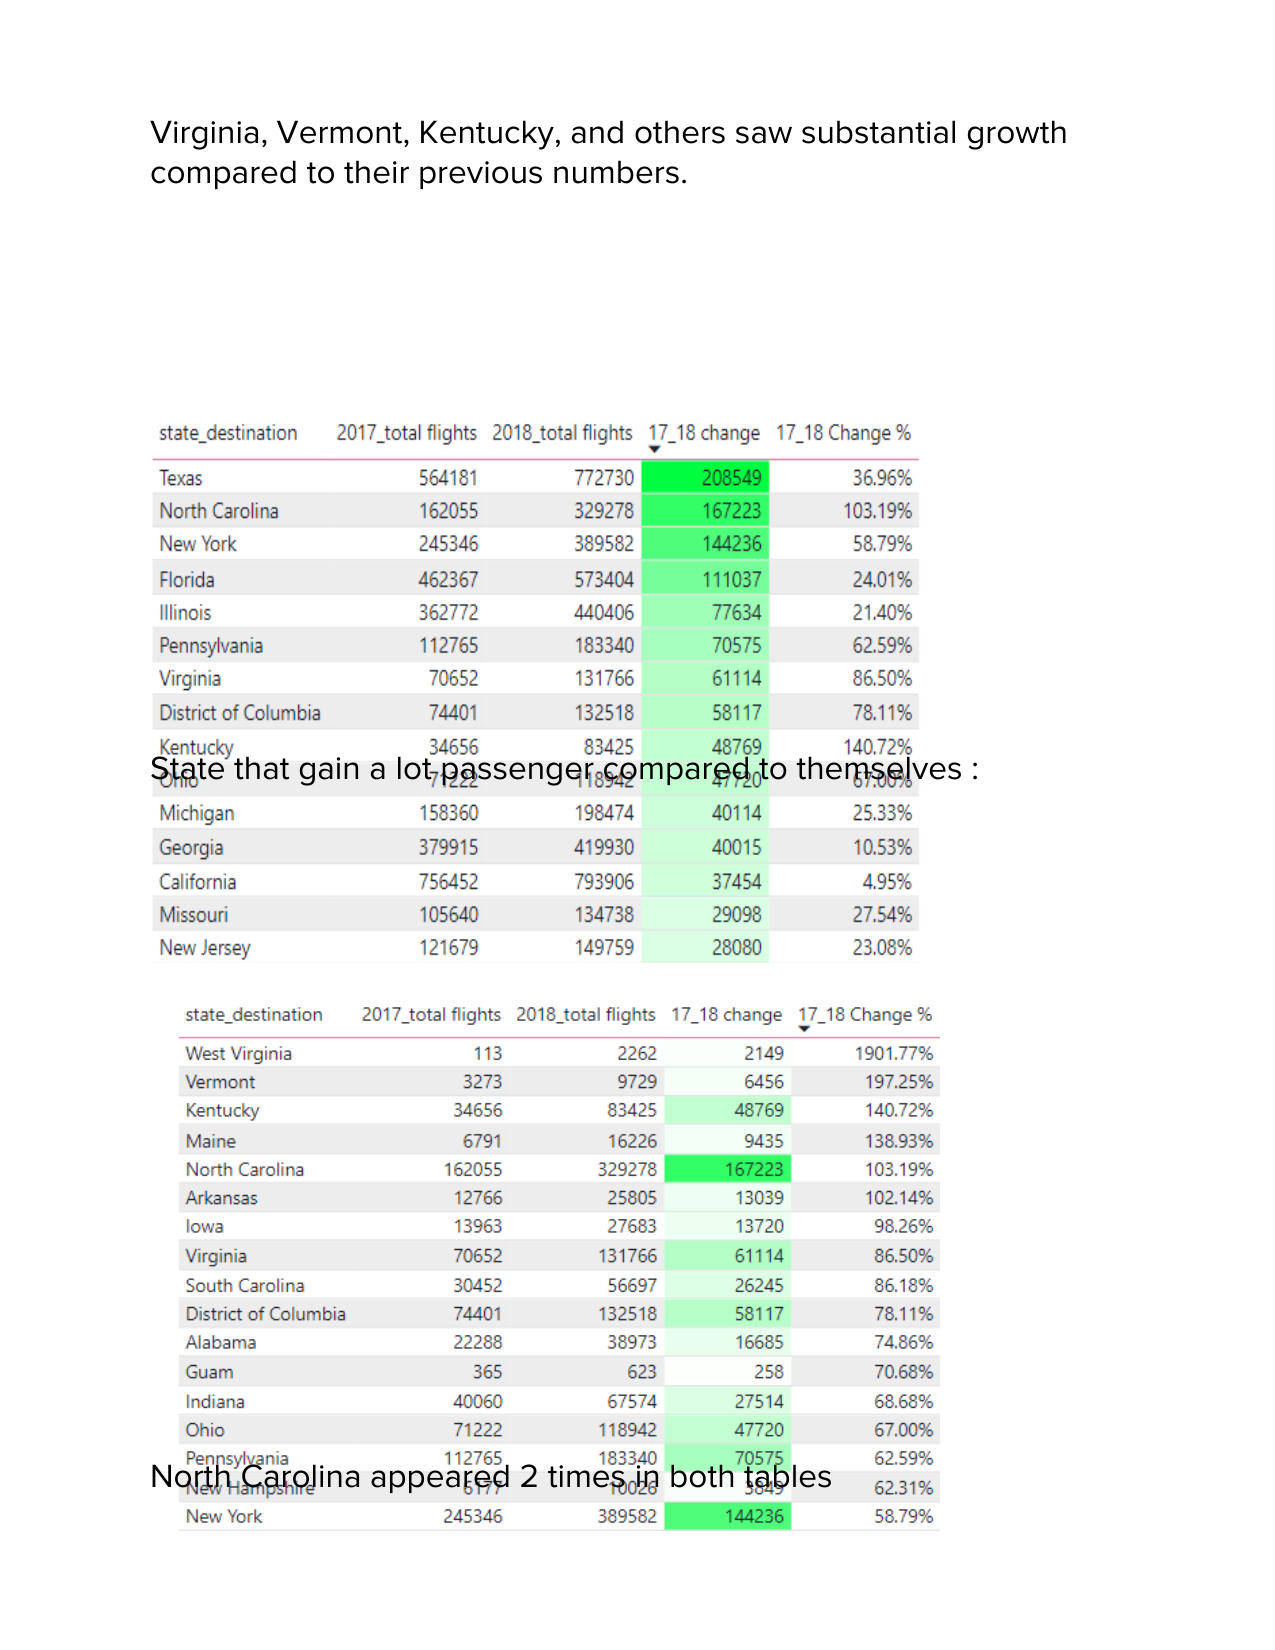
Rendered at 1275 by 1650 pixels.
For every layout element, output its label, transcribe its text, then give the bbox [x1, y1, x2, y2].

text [150, 112, 1125, 194]
picture [175, 998, 940, 1457]
picture [150, 789, 923, 963]
picture [150, 412, 923, 749]
picture [175, 1497, 940, 1531]
text North Carolina appeared 2 times in both tables [150, 1457, 1125, 1497]
text State that gain a lot passenger compared to themselves : [150, 749, 1125, 789]
